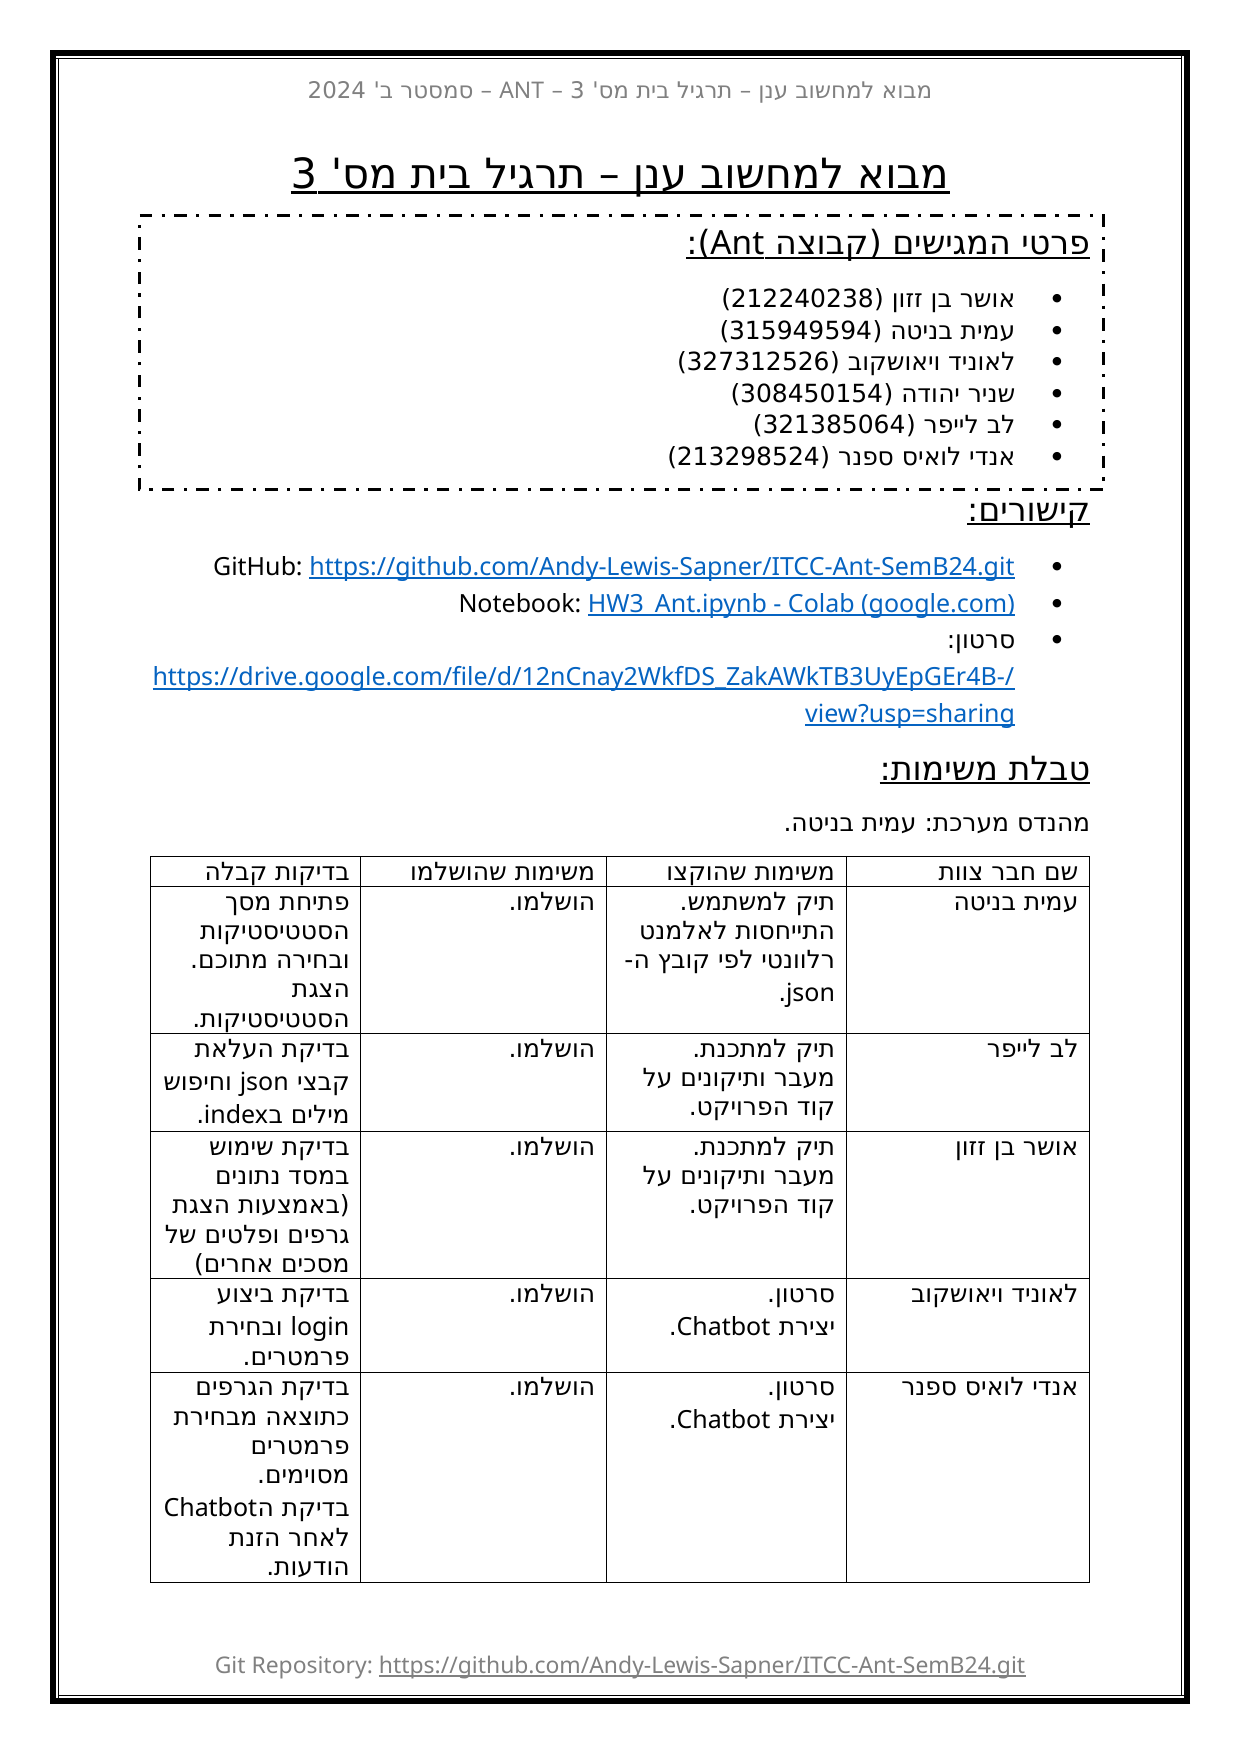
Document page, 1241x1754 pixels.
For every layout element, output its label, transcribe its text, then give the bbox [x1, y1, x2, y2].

table_cell בדיקת הגרפים כתוצאה מבחירת פרמטרים מסוימים. בדיקת הChatbot לאחר הזנת הודעות. [151, 1373, 360, 1582]
table_header משימות שהוקצו [607, 857, 846, 886]
table_cell בדיקת ביצוע login ובחירת פרמטרים. [151, 1279, 360, 1372]
table_cell סרטון. יצירת Chatbot. [607, 1373, 846, 1582]
table_cell תיק למשתמש. התייחסות לאלמנט רלוונטי לפי קובץ ה-json. [607, 887, 846, 1033]
list לב לייפר (321385064) [150, 411, 1053, 440]
text מהנדס מערכת: עמית בניטה. [150, 808, 1090, 837]
table_cell בדיקת שימוש במסד נתונים (באמצעות הצגת גרפים ופלטים של מסכים אחרים) [151, 1132, 360, 1278]
table_cell בדיקת העלאת קבצי json וחיפוש מילים בindex. [151, 1034, 360, 1131]
list סרטון: https://drive.google.com/file/d/12nCnay2WkfDS_ZakAWkTB3UyEpGEr4B-/view?usp=sharing [150, 622, 1053, 730]
list לאוניד ויאושקוב (327312526) [150, 348, 1053, 377]
list אנדי לואיס ספנר (213298524) [150, 442, 1053, 471]
list עמית בניטה (315949594) [150, 316, 1053, 345]
table_cell סרטון. יצירת Chatbot. [607, 1279, 846, 1372]
table_cell אושר בן זזון [847, 1132, 1089, 1278]
list שניר יהודה (308450154) [150, 379, 1053, 408]
table_cell לב לייפר [847, 1034, 1089, 1131]
table_cell אנדי לואיס ספנר [847, 1373, 1089, 1582]
text קישורים: [150, 490, 1090, 529]
text פרטי המגישים (קבוצה Ant): [150, 219, 1090, 264]
table_cell הושלמו. [361, 1373, 606, 1582]
table_cell הושלמו. [361, 1132, 606, 1278]
text טבלת משימות: [150, 749, 1090, 788]
table_cell הושלמו. [361, 887, 606, 1033]
table_header בדיקות קבלה [151, 857, 360, 886]
table_cell פתיחת מסך הסטטיסטיקות ובחירה מתוכם. הצגת הסטטיסטיקות. [151, 887, 360, 1033]
table_header שם חבר צוות [847, 857, 1089, 886]
table_cell תיק למתכנת. מעבר ותיקונים על קוד הפרויקט. [607, 1132, 846, 1278]
table_cell תיק למתכנת. מעבר ותיקונים על קוד הפרויקט. [607, 1034, 846, 1131]
list אושר בן זזון (212240238) [150, 285, 1053, 314]
list Notebook: HW3_Ant.ipynb - Colab (google.com) [150, 585, 1053, 619]
table_cell הושלמו. [361, 1279, 606, 1372]
text מבוא למחשוב ענן – תרגיל בית מס' 3 [150, 150, 1090, 198]
table_header משימות שהושלמו [361, 857, 606, 886]
table_cell לאוניד ויאושקוב [847, 1279, 1089, 1372]
list GitHub: https://github.com/Andy-Lewis-Sapner/ITCC-Ant-SemB24.git [150, 549, 1053, 583]
table_cell עמית בניטה [847, 887, 1089, 1033]
table_cell הושלמו. [361, 1034, 606, 1131]
